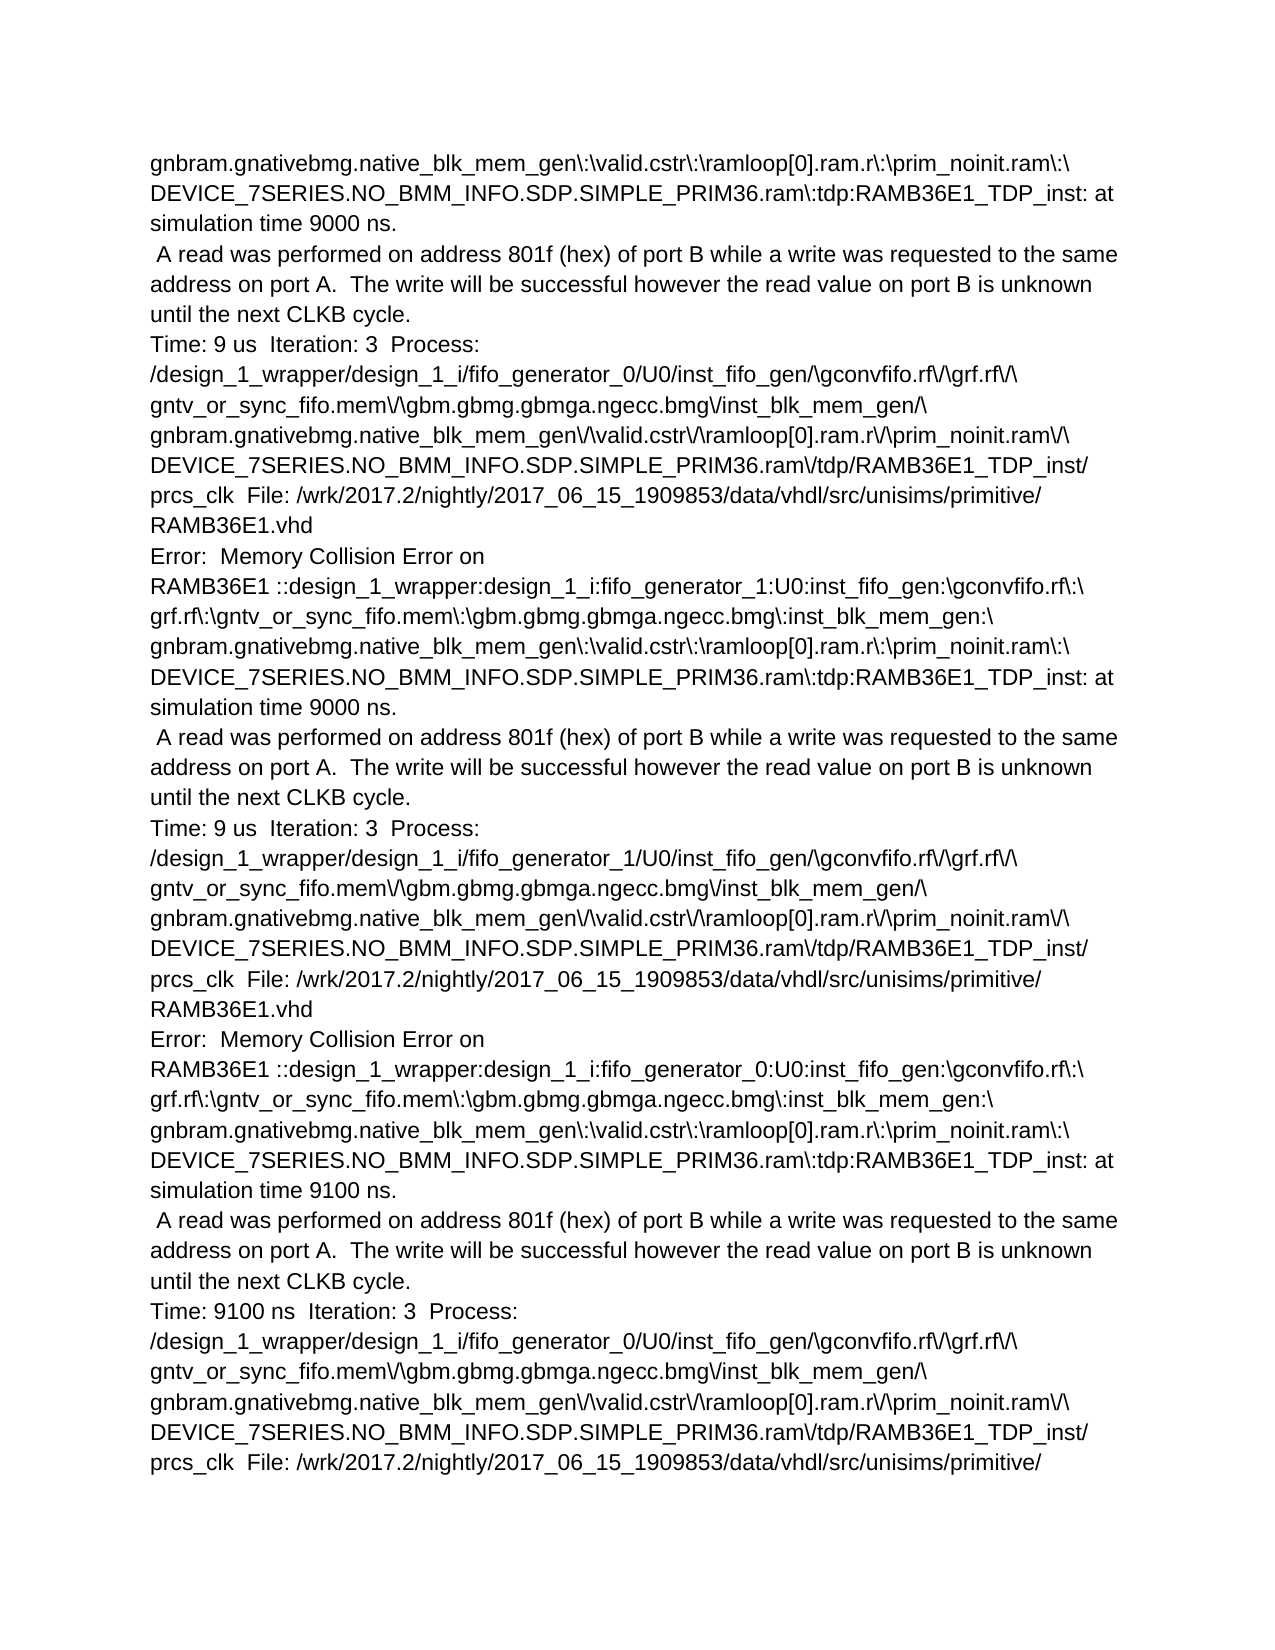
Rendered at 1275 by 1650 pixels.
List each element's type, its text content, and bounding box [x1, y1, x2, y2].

text Time: 9 us Iteration: 3 Process: /design_1_wrapper/design_1_i/fifo_generator_1/U0/inst_fifo_gen/\gconvfifo.rf\/\grf.rf\/\gntv_or_sync_fifo.mem\/\gbm.gbmg.gbmga.ngecc.bmg\/inst_blk_mem_gen/\gnbram.gnativebmg.native_blk_mem_gen\/\valid.cstr\/\ramloop[0].ram.r\/\prim_noinit.ram\/\DEVICE_7SERIES.NO_BMM_INFO.SDP.SIMPLE_PRIM36.ram\/tdp/RAMB36E1_TDP_inst/prcs_clk File: /wrk/2017.2/nightly/2017_06_15_1909853/data/vhdl/src/unisims/primitive/RAMB36E1.vhd [150, 814, 1125, 1022]
text Error: Memory Collision Error on RAMB36E1 ::design_1_wrapper:design_1_i:fifo_generator_0:U0:inst_fifo_gen:\gconvfifo.rf\:\grf.rf\:\gntv_or_sync_fifo.mem\:\gbm.gbmg.gbmga.ngecc.bmg\:inst_blk_mem_gen:\gnbram.gnativebmg.native_blk_mem_gen\:\valid.cstr\:\ramloop[0].ram.r\:\prim_noinit.ram\:\DEVICE_7SERIES.NO_BMM_INFO.SDP.SIMPLE_PRIM36.ram\:tdp:RAMB36E1_TDP_inst: at simulation time 9100 ns. [150, 1026, 1125, 1203]
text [150, 1298, 1125, 1475]
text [150, 150, 1125, 237]
text Time: 9 us Iteration: 3 Process: /design_1_wrapper/design_1_i/fifo_generator_0/U0/inst_fifo_gen/\gconvfifo.rf\/\grf.rf\/\gntv_or_sync_fifo.mem\/\gbm.gbmg.gbmga.ngecc.bmg\/inst_blk_mem_gen/\gnbram.gnativebmg.native_blk_mem_gen\/\valid.cstr\/\ramloop[0].ram.r\/\prim_noinit.ram\/\DEVICE_7SERIES.NO_BMM_INFO.SDP.SIMPLE_PRIM36.ram\/tdp/RAMB36E1_TDP_inst/prcs_clk File: /wrk/2017.2/nightly/2017_06_15_1909853/data/vhdl/src/unisims/primitive/RAMB36E1.vhd [150, 331, 1125, 539]
text Error: Memory Collision Error on RAMB36E1 ::design_1_wrapper:design_1_i:fifo_generator_1:U0:inst_fifo_gen:\gconvfifo.rf\:\grf.rf\:\gntv_or_sync_fifo.mem\:\gbm.gbmg.gbmga.ngecc.bmg\:inst_blk_mem_gen:\gnbram.gnativebmg.native_blk_mem_gen\:\valid.cstr\:\ramloop[0].ram.r\:\prim_noinit.ram\:\DEVICE_7SERIES.NO_BMM_INFO.SDP.SIMPLE_PRIM36.ram\:tdp:RAMB36E1_TDP_inst: at simulation time 9000 ns. [150, 543, 1125, 720]
